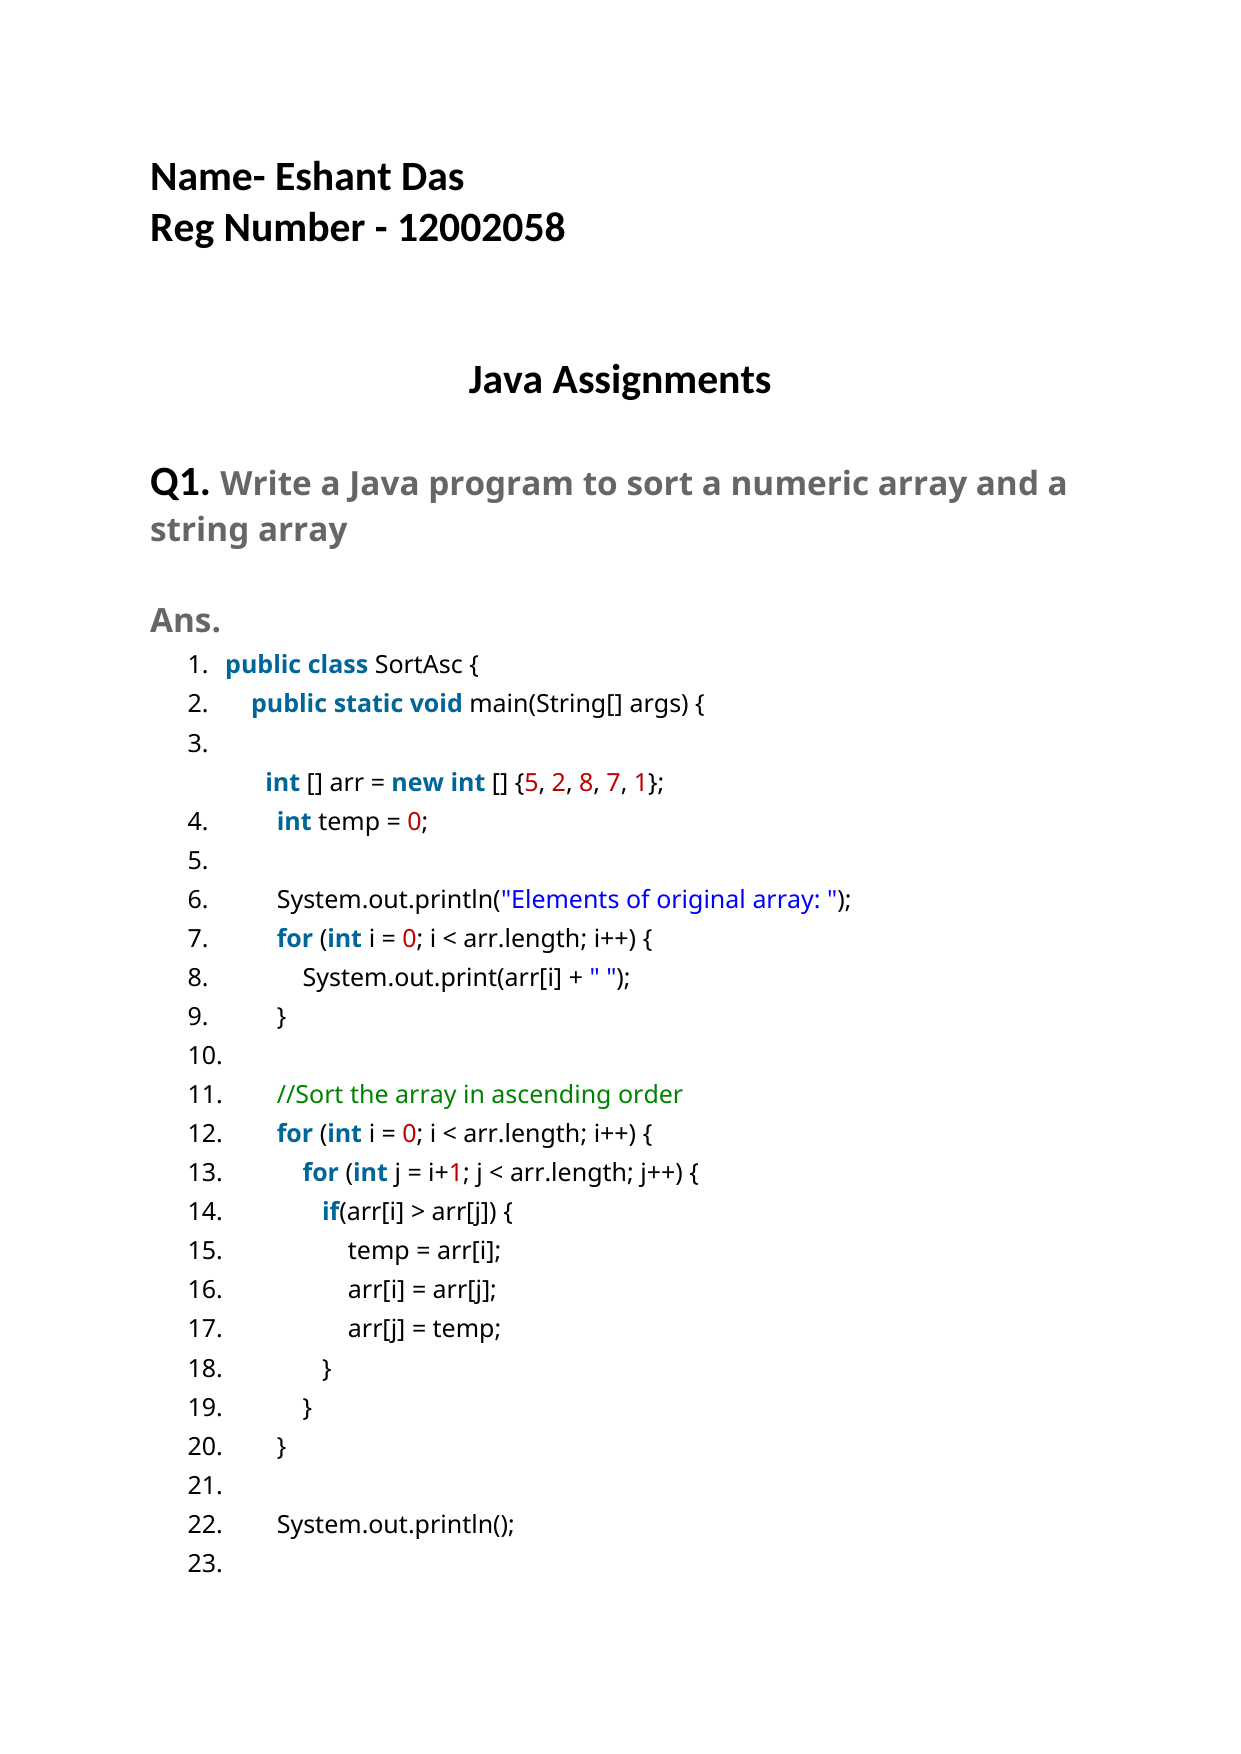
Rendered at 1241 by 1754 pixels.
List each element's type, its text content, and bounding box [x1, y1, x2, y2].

text Java Assignments [150, 353, 1090, 404]
list System.out.print(arr[i] + " "); [187, 954, 1090, 994]
list int temp = 0; [187, 798, 1090, 837]
list arr[j] = temp; [187, 1306, 1090, 1345]
text Ans. [150, 597, 1090, 642]
list //Sort the array in ascending order [187, 1072, 1090, 1111]
text Reg Number - 12002058 [150, 201, 1090, 252]
list temp = arr[i]; [187, 1228, 1090, 1267]
list } [187, 1345, 1090, 1384]
list } [187, 1384, 1090, 1423]
list } [187, 994, 1090, 1033]
list arr[i] = arr[j]; [187, 1267, 1090, 1306]
list for (int i = 0; i < arr.length; i++) { [187, 916, 1090, 954]
list if(arr[i] > arr[j]) { [187, 1189, 1090, 1228]
list for (int i = 0; i < arr.length; i++) { [187, 1111, 1090, 1150]
list for (int j = i+1; j < arr.length; j++) { [187, 1150, 1090, 1189]
list public static void main(String[] args) { [187, 681, 1090, 720]
list System.out.println(); [187, 1501, 1090, 1541]
list public class SortAsc { [187, 642, 1090, 681]
list } [187, 1423, 1090, 1462]
text int [] arr = new int [] {5, 2, 8, 7, 1}; [187, 759, 1090, 798]
text Q1. Write a Java program to sort a numeric array and a string array [150, 455, 1090, 551]
list System.out.println("Elements of original array: "); [187, 876, 1090, 916]
text Name- Eshant Das [150, 150, 1090, 201]
